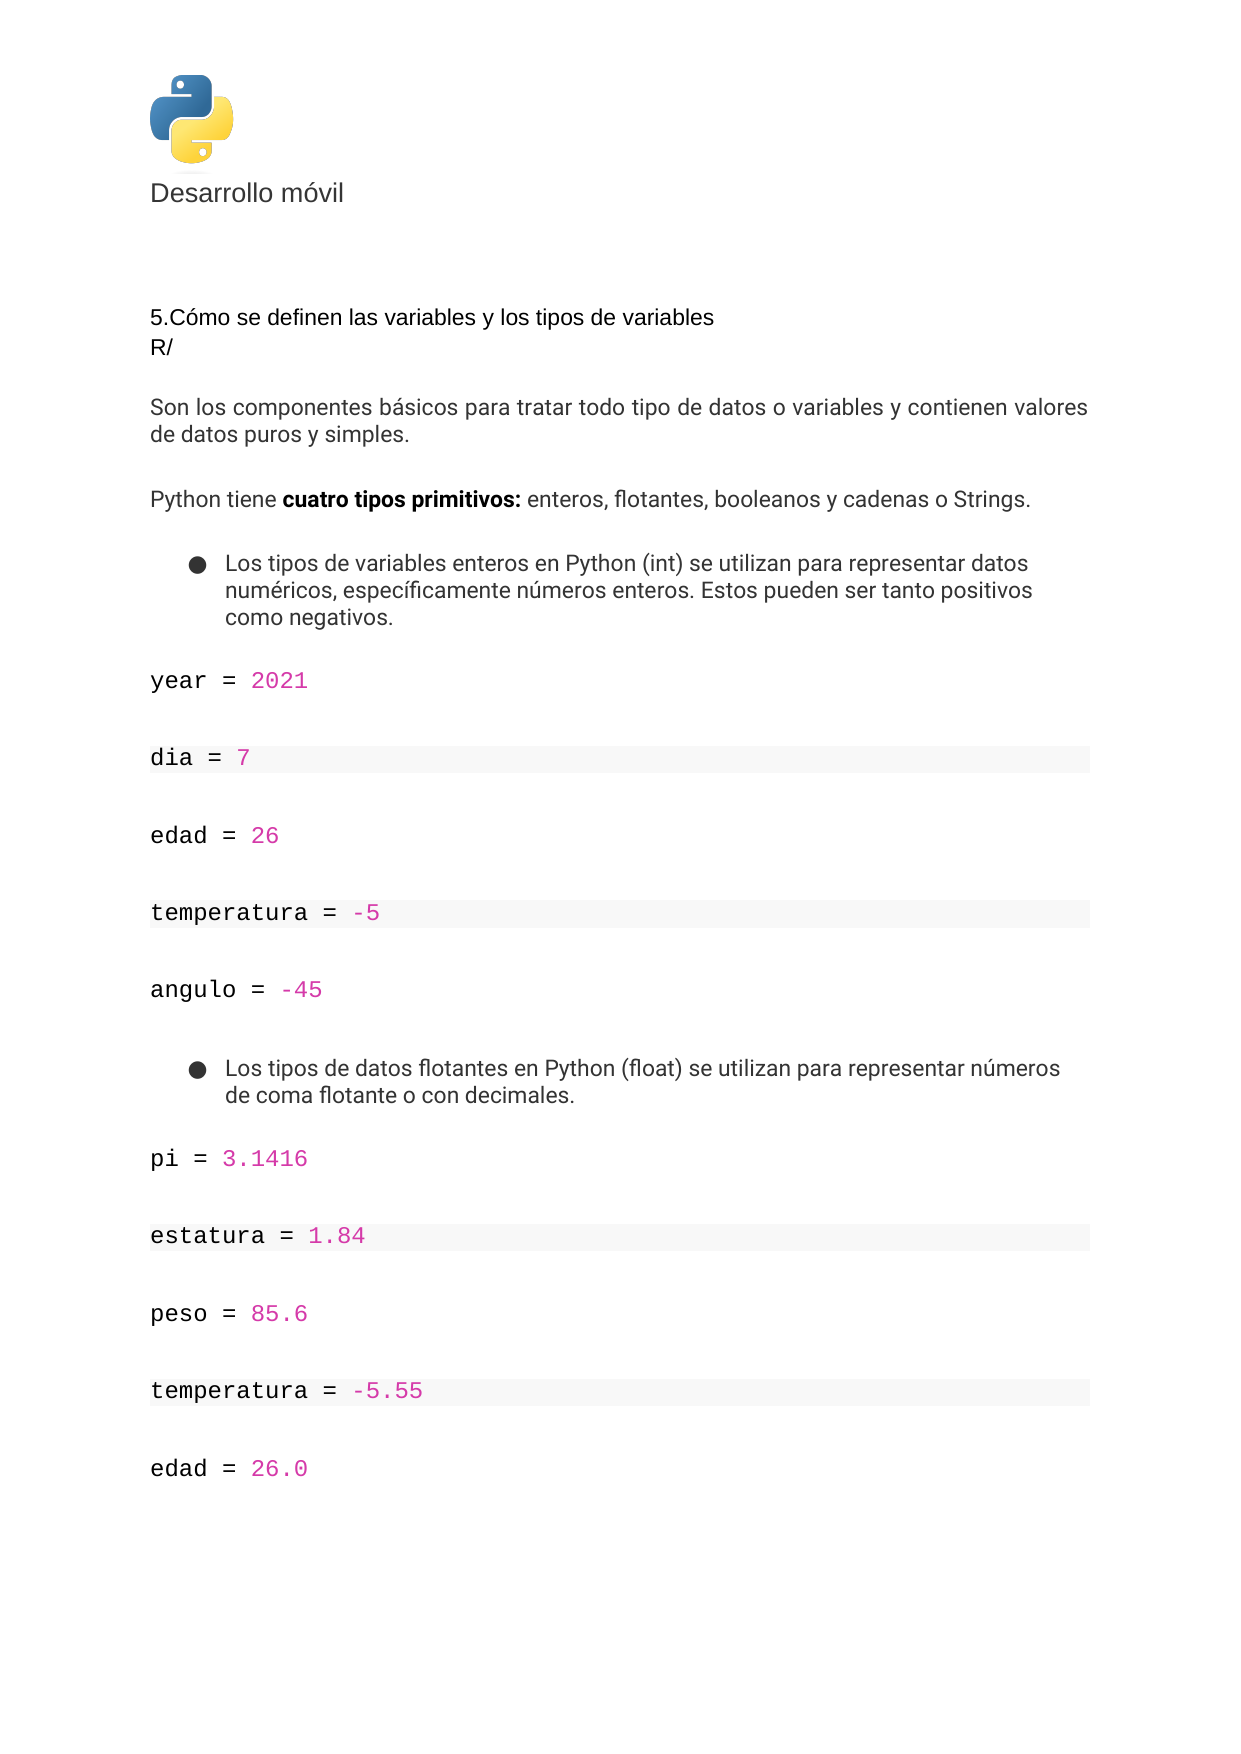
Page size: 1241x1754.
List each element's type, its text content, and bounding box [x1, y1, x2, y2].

text pi = 3.1416 [150, 1146, 1090, 1174]
picture [150, 75, 236, 174]
text edad = 26.0 [150, 1456, 1090, 1483]
text dia = 7 [150, 746, 1090, 773]
text temperatura = -5 [150, 900, 1090, 928]
text edad = 26 [150, 823, 1090, 850]
text peso = 85.6 [150, 1301, 1090, 1328]
list Los tipos de variables enteros en Python (int) se utilizan para representar datos numéricos, específicamente números enteros. Estos pueden ser tanto positivos como negativos. [187, 550, 1090, 631]
text Son los componentes básicos para tratar todo tipo de datos o variables y contienen valores de datos puros y simples. [150, 394, 1090, 448]
text 5.Cómo se definen las variables y los tipos de variables [150, 304, 1090, 330]
text Python tiene cuatro tipos primitivos: enteros, flotantes, booleanos y cadenas o Strings. [150, 486, 1090, 513]
list Los tipos de datos flotantes en Python (float) se utilizan para representar números de coma flotante o con decimales. [187, 1055, 1090, 1109]
text year = 2021 [150, 668, 1090, 695]
text estatura = 1.84 [150, 1224, 1090, 1251]
text angulo = -45 [150, 978, 1090, 1005]
text R/ [150, 334, 1090, 360]
text Desarrollo móvil [150, 177, 1090, 208]
text temperatura = -5.55 [150, 1379, 1090, 1406]
